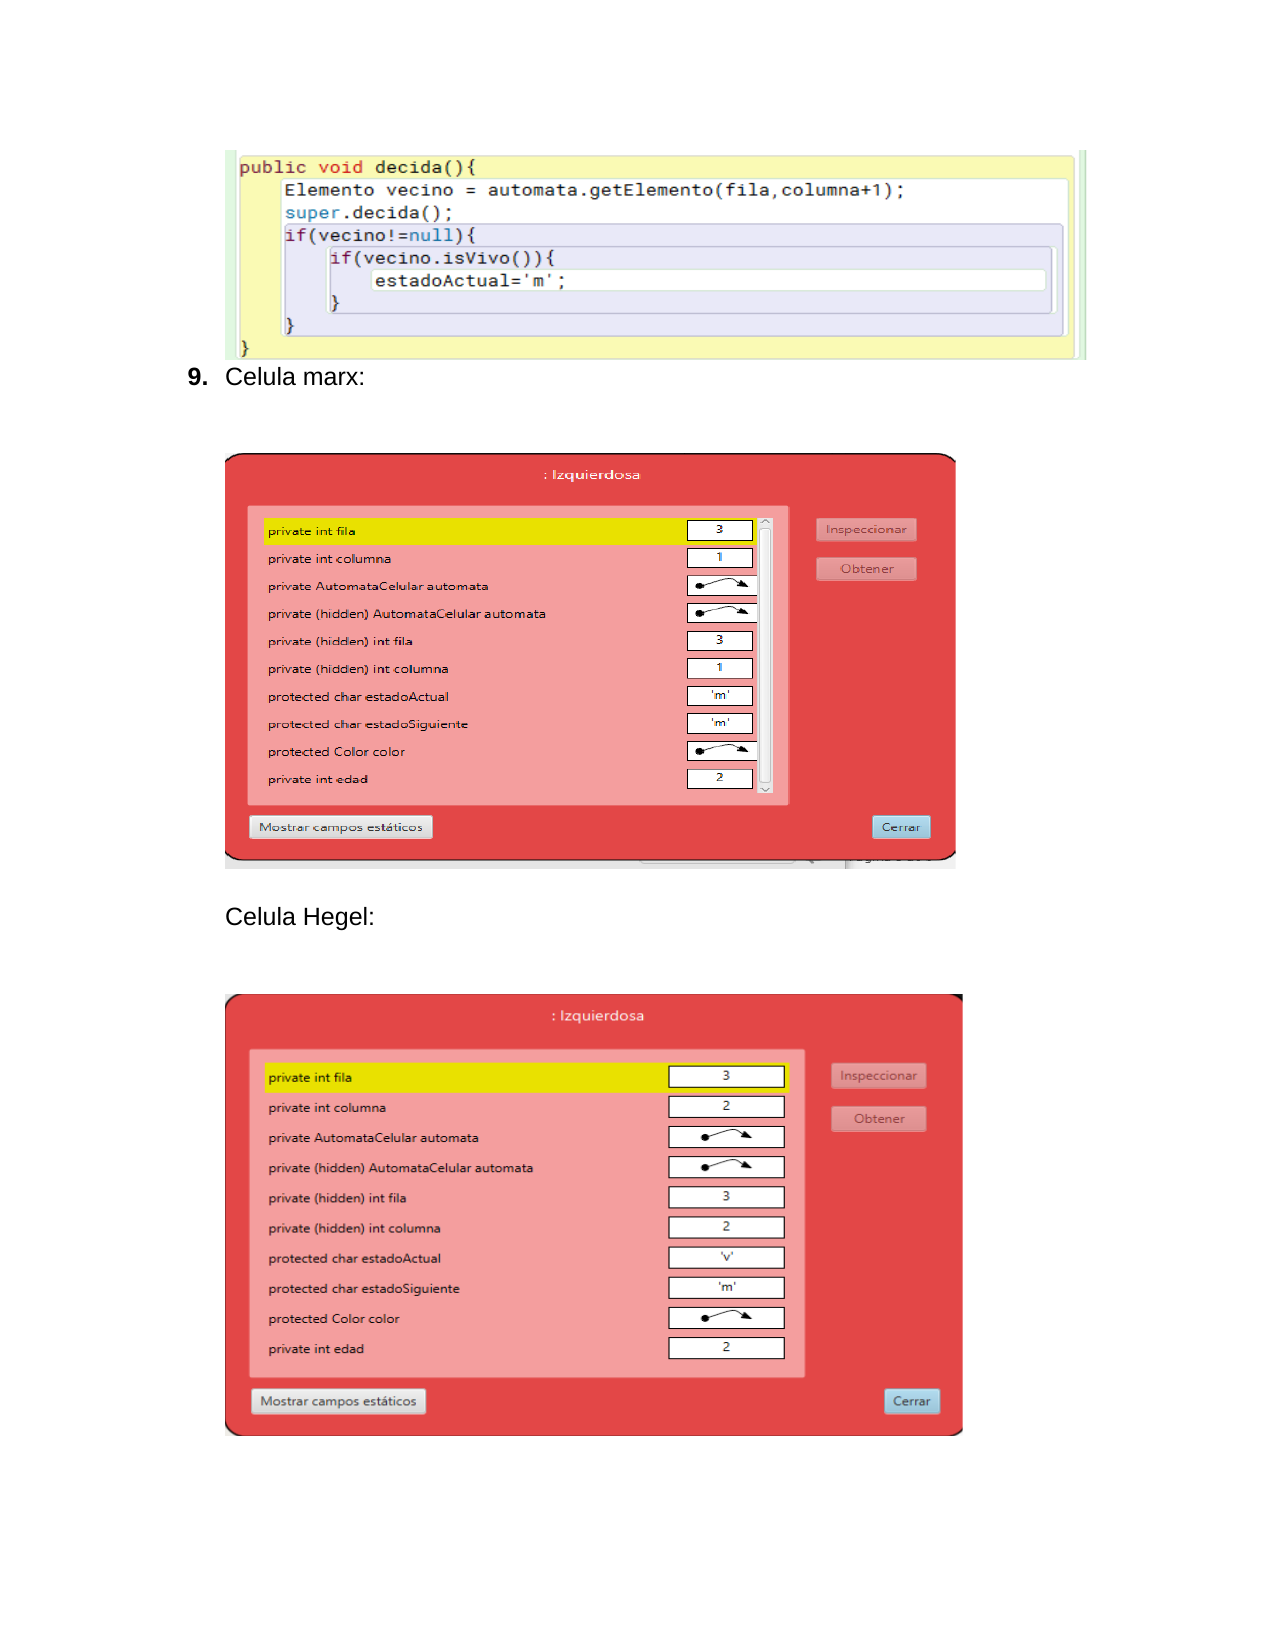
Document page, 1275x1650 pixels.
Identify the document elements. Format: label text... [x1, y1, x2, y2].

list Celula Hegel: [225, 902, 1125, 931]
list Celula marx: [187, 361, 1125, 390]
picture [225, 453, 956, 869]
picture [225, 994, 963, 1436]
picture [225, 150, 1090, 360]
